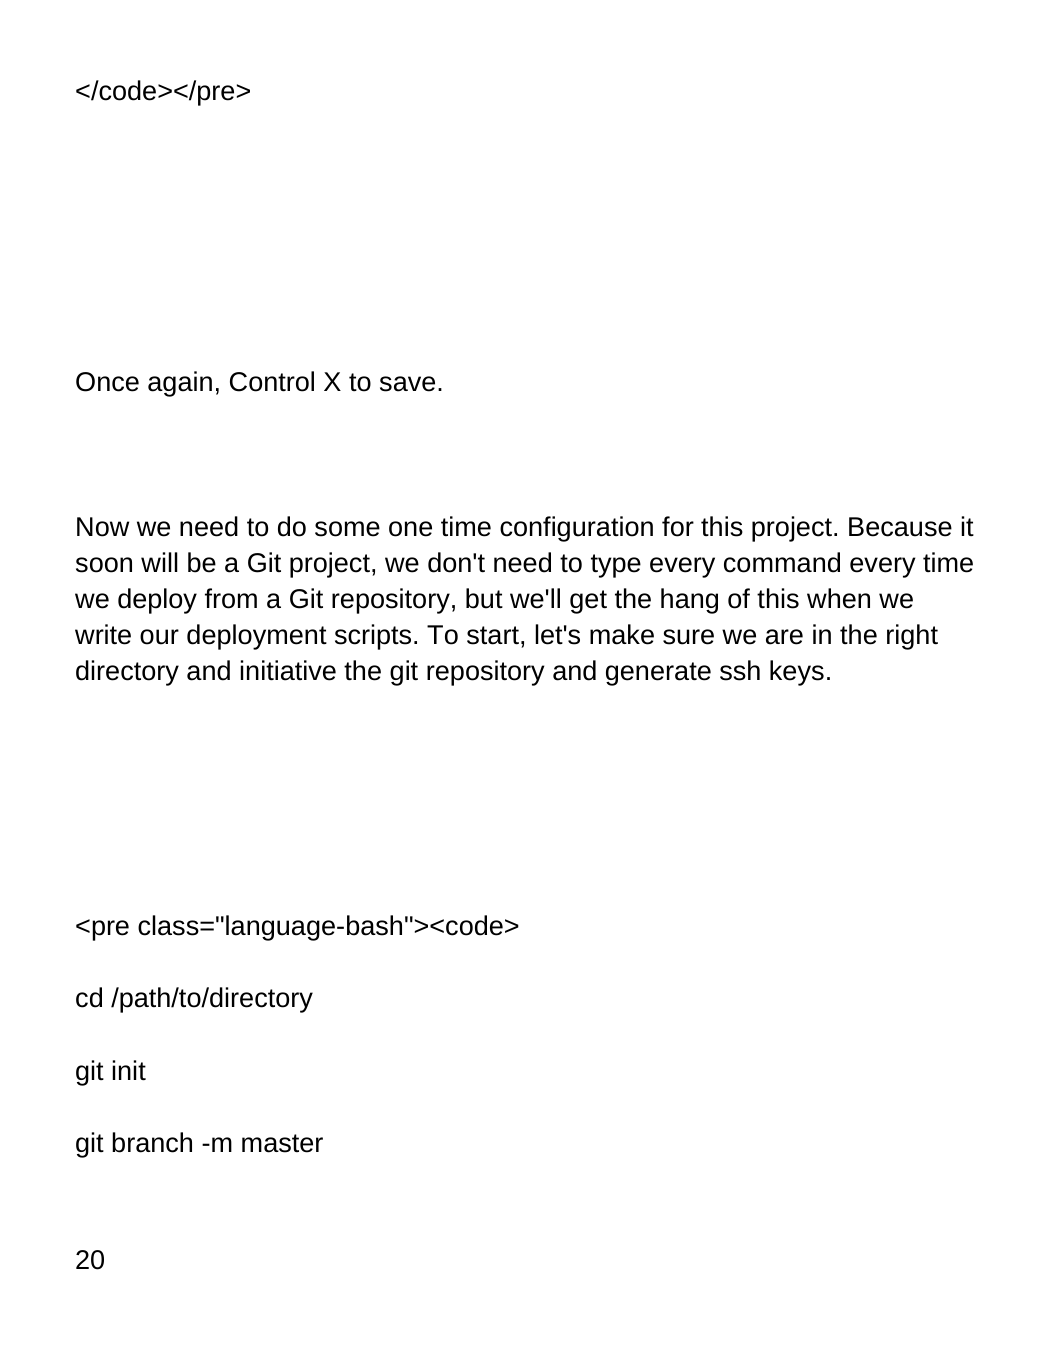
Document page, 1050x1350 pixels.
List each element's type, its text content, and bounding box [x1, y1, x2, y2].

text git init [75, 1055, 975, 1122]
text <pre class="language-bash"><code> [75, 910, 975, 977]
text Now we need to do some one time configuration for this project. Because it soon will be a Git project, we don't need to type every command every time we deploy from a Git repository, but we'll get the hang of this when we write our deployment scripts. To start, let's make sure we are in the right directory and initiative the git repository and generate ssh keys. [75, 511, 975, 722]
text Once again, Control X to save. [75, 366, 975, 433]
text cd /path/to/directory [75, 982, 975, 1049]
text git branch -m master [75, 1127, 975, 1194]
text </code></pre> [75, 75, 975, 106]
